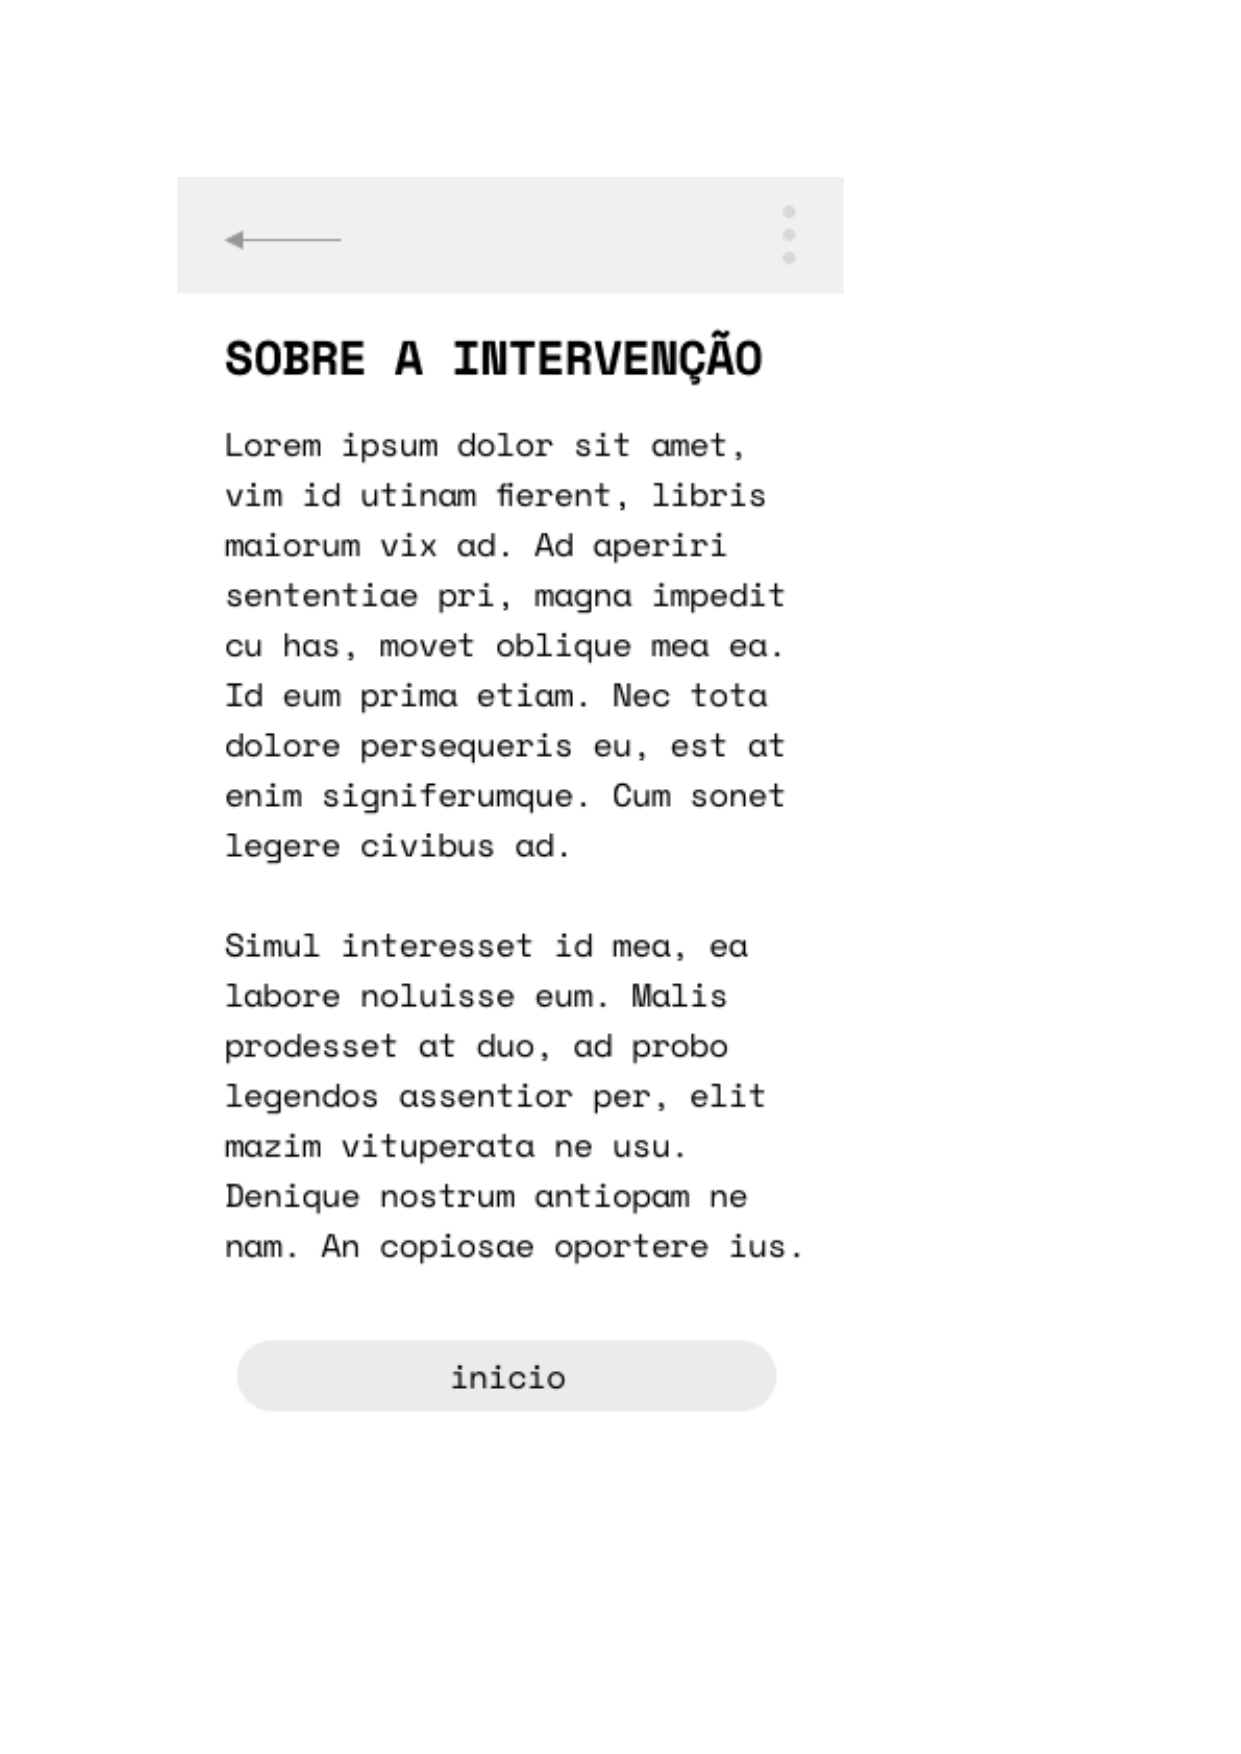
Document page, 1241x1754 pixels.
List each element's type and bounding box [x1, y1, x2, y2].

picture [177, 177, 844, 1464]
